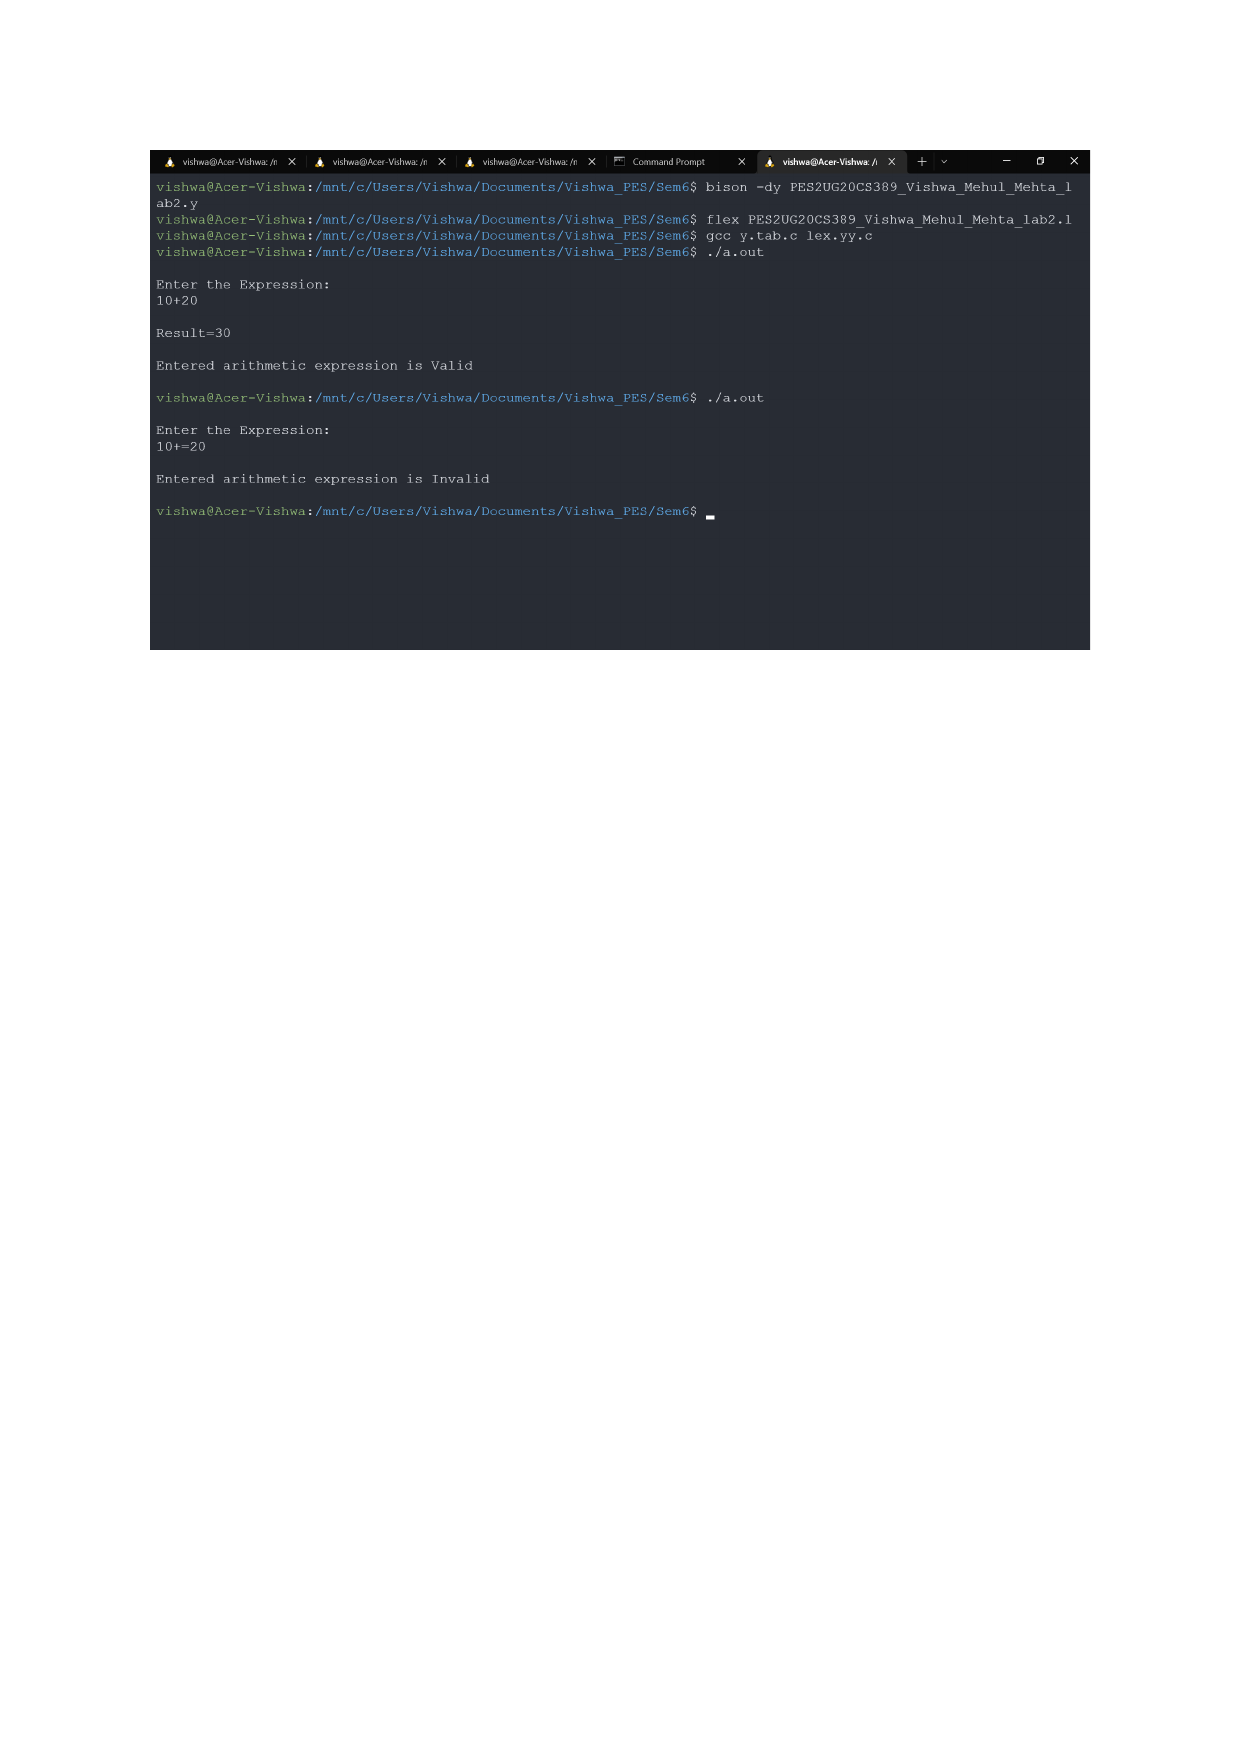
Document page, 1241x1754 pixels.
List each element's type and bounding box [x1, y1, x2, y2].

picture [150, 150, 1091, 650]
